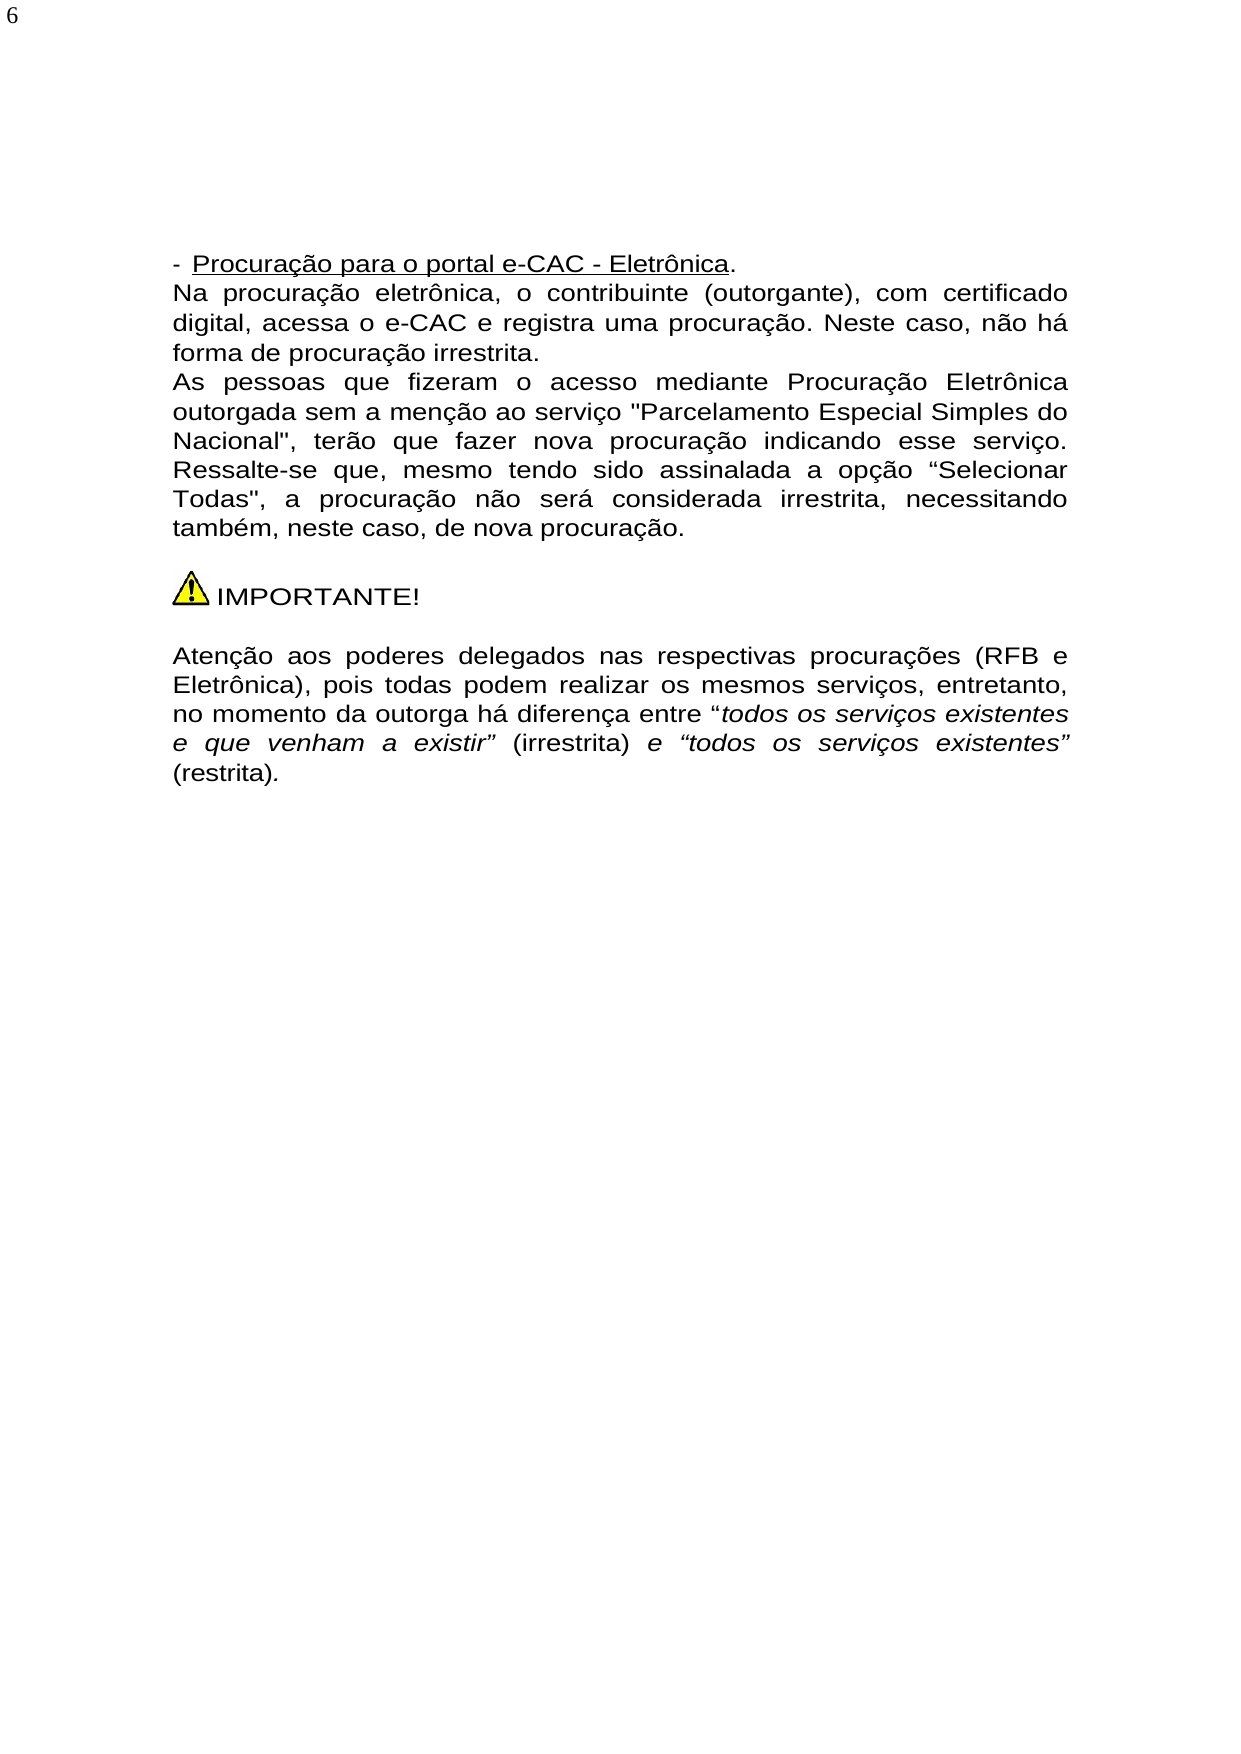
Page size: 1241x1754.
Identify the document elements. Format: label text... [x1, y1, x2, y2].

text Atenção aos poderes delegados nas respectivas procurações (RFB e Eletrônica), pois todas podem realizar os mesmos serviços, entretanto, no momento da outorga há diferença entre “todos os serviços existentes e que venham a existir” (irrestrita) e “todos os serviços existentes” (restrita). [172, 642, 1069, 786]
subtitle IMPORTANTE! [172, 571, 1082, 611]
picture [172, 571, 210, 606]
list Procuração para o portal e-CAC - Eletrônica. [172, 249, 1082, 277]
text Na procuração eletrônica, o contribuinte (outorgante), com certificado digital, acessa o e-CAC e registra uma procuração. Neste caso, não há forma de procuração irrestrita. [172, 279, 1069, 366]
text As pessoas que fizeram o acesso mediante Procuração Eletrônica outorgada sem a menção ao serviço "Parcelamento Especial Simples do Nacional", terão que fazer nova procuração indicando esse serviço. Ressalte-se que, mesmo tendo sido assinalada a opção “Selecionar Todas", a procuração não será considerada irrestrita, necessitando também, neste caso, de nova procuração. [172, 368, 1069, 542]
